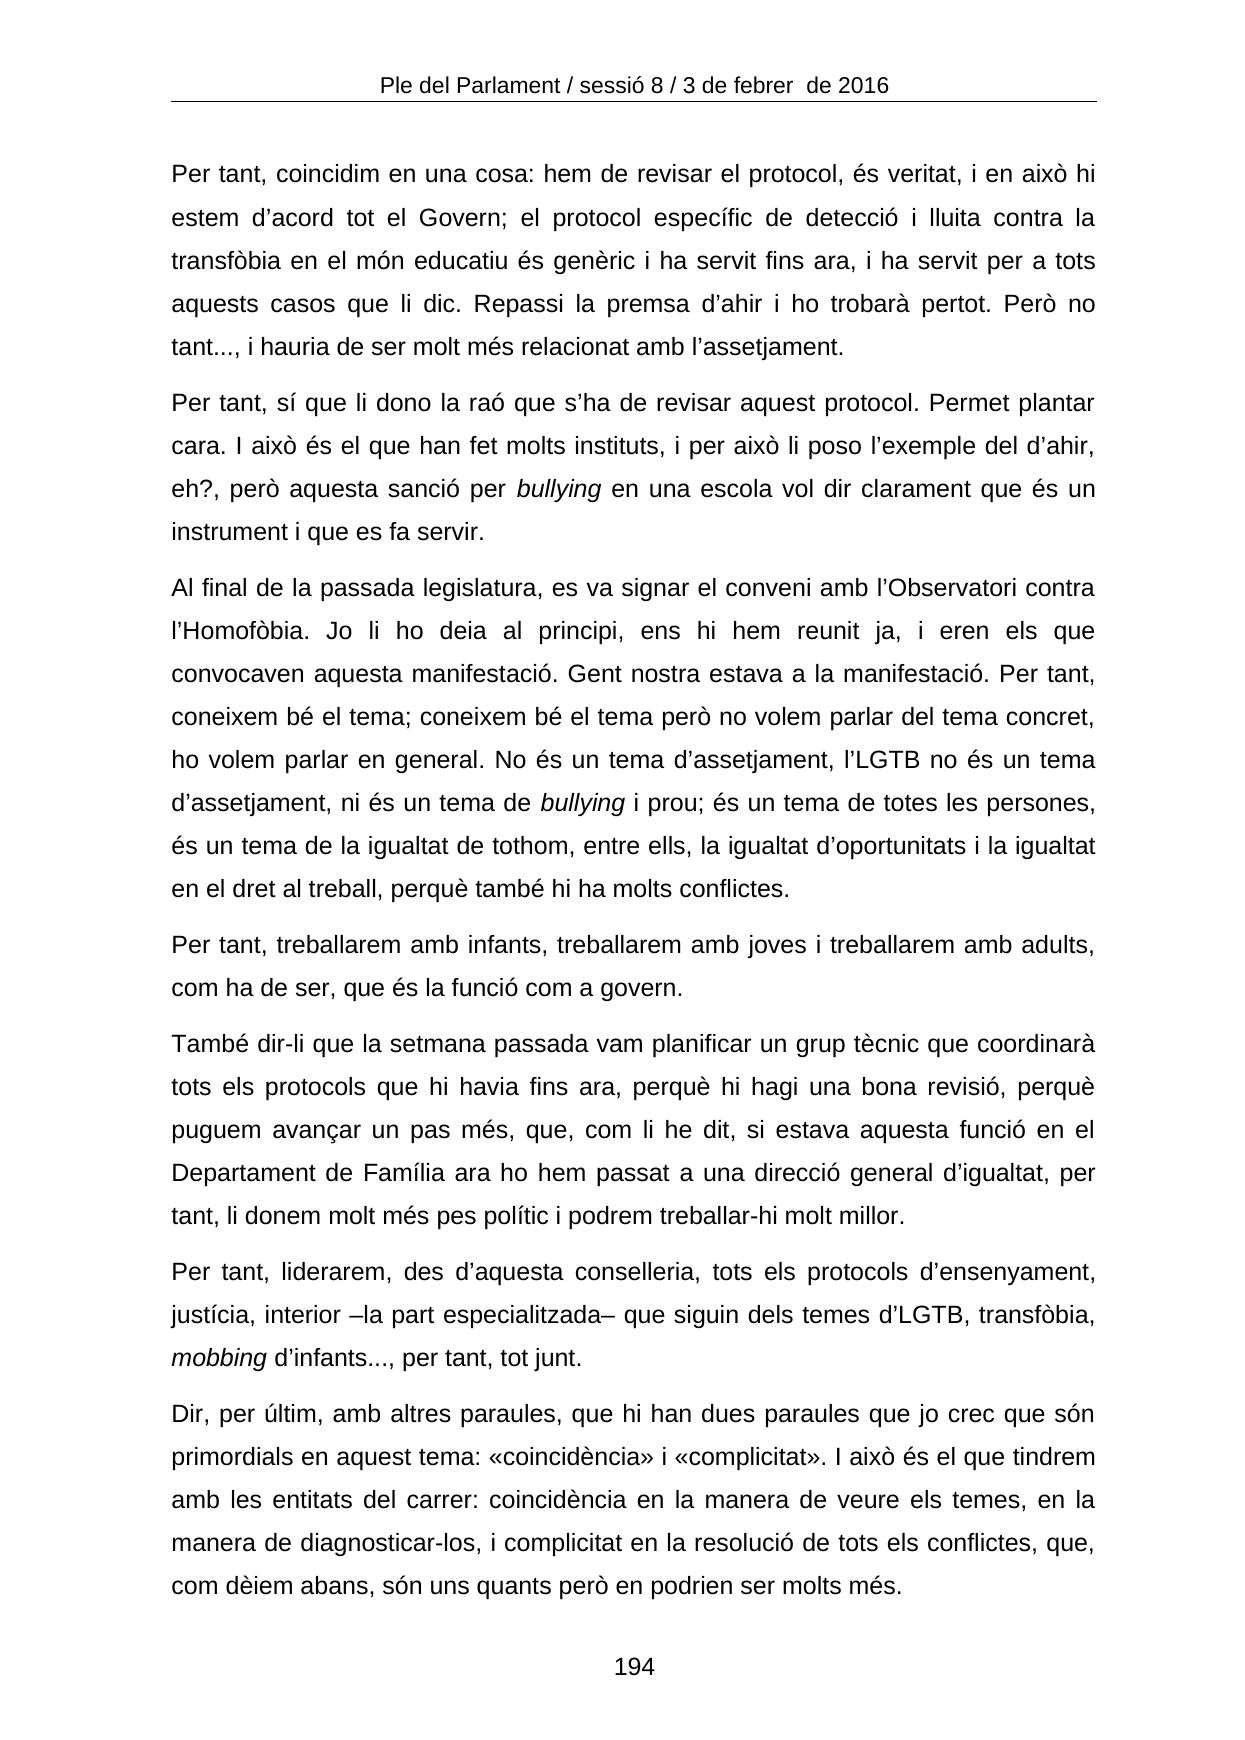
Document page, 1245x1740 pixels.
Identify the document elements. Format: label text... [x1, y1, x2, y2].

text Al final de la passada legislatura, es va signar el conveni amb l’Observatori contra l’Homofòbia. Jo li ho deia al principi, ens hi hem reunit ja, i eren els que convocaven aquesta manifestació. Gent nostra estava a la manifestació. Per tant, coneixem bé el tema; coneixem bé el tema però no volem parlar del tema concret, ho volem parlar en general. No és un tema d’assetjament, l’LGTB no és un tema d’assetjament, ni és un tema de bullying i prou; és un tema de totes les persones, és un tema de la igualtat de tothom, entre ells, la igualtat d’oportunitats i la igualtat en el dret al treball, perquè també hi ha molts conflictes. [171, 573, 1097, 903]
text Per tant, coincidim en una cosa: hem de revisar el protocol, és veritat, i en això hi estem d’acord tot el Govern; el protocol específic de detecció i lluita contra la transfòbia en el món educatiu és genèric i ha servit fins ara, i ha servit per a tots aquests casos que li dic. Repassi la premsa d’ahir i ho trobarà pertot. Però no tant..., i hauria de ser molt més relacionat amb l’assetjament. [171, 159, 1097, 361]
text Dir, per últim, amb altres paraules, que hi han dues paraules que jo crec que són primordials en aquest tema: «coincidència» i «complicitat». I això és el que tindrem amb les entitats del carrer: coincidència en la manera de veure els temes, en la manera de diagnosticar-los, i complicitat en la resolució de tots els conflictes, que, com dèiem abans, són uns quants però en podrien ser molts més. [171, 1399, 1097, 1600]
text Per tant, sí que li dono la raó que s’ha de revisar aquest protocol. Permet plantar cara. I això és el que han fet molts instituts, i per això li poso l’exemple del d’ahir, eh?, però aquesta sanció per bullying en una escola vol dir clarament que és un instrument i que es fa servir. [171, 388, 1097, 546]
text També dir-li que la setmana passada vam planificar un grup tècnic que coordinarà tots els protocols que hi havia fins ara, perquè hi hagi una bona revisió, perquè puguem avançar un pas més, que, com li he dit, si estava aquesta funció en el Departament de Família ara ho hem passat a una direcció general d’igualtat, per tant, li donem molt més pes polític i podrem treballar-hi molt millor. [171, 1029, 1097, 1230]
text Per tant, liderarem, des d’aquesta conselleria, tots els protocols d’ensenyament, justícia, interior –la part especialitzada– que siguin dels temes d’LGTB, transfòbia, mobbing d’infants..., per tant, tot junt. [171, 1257, 1097, 1372]
text Per tant, treballarem amb infants, treballarem amb joves i treballarem amb adults, com ha de ser, que és la funció com a govern. [171, 930, 1097, 1002]
